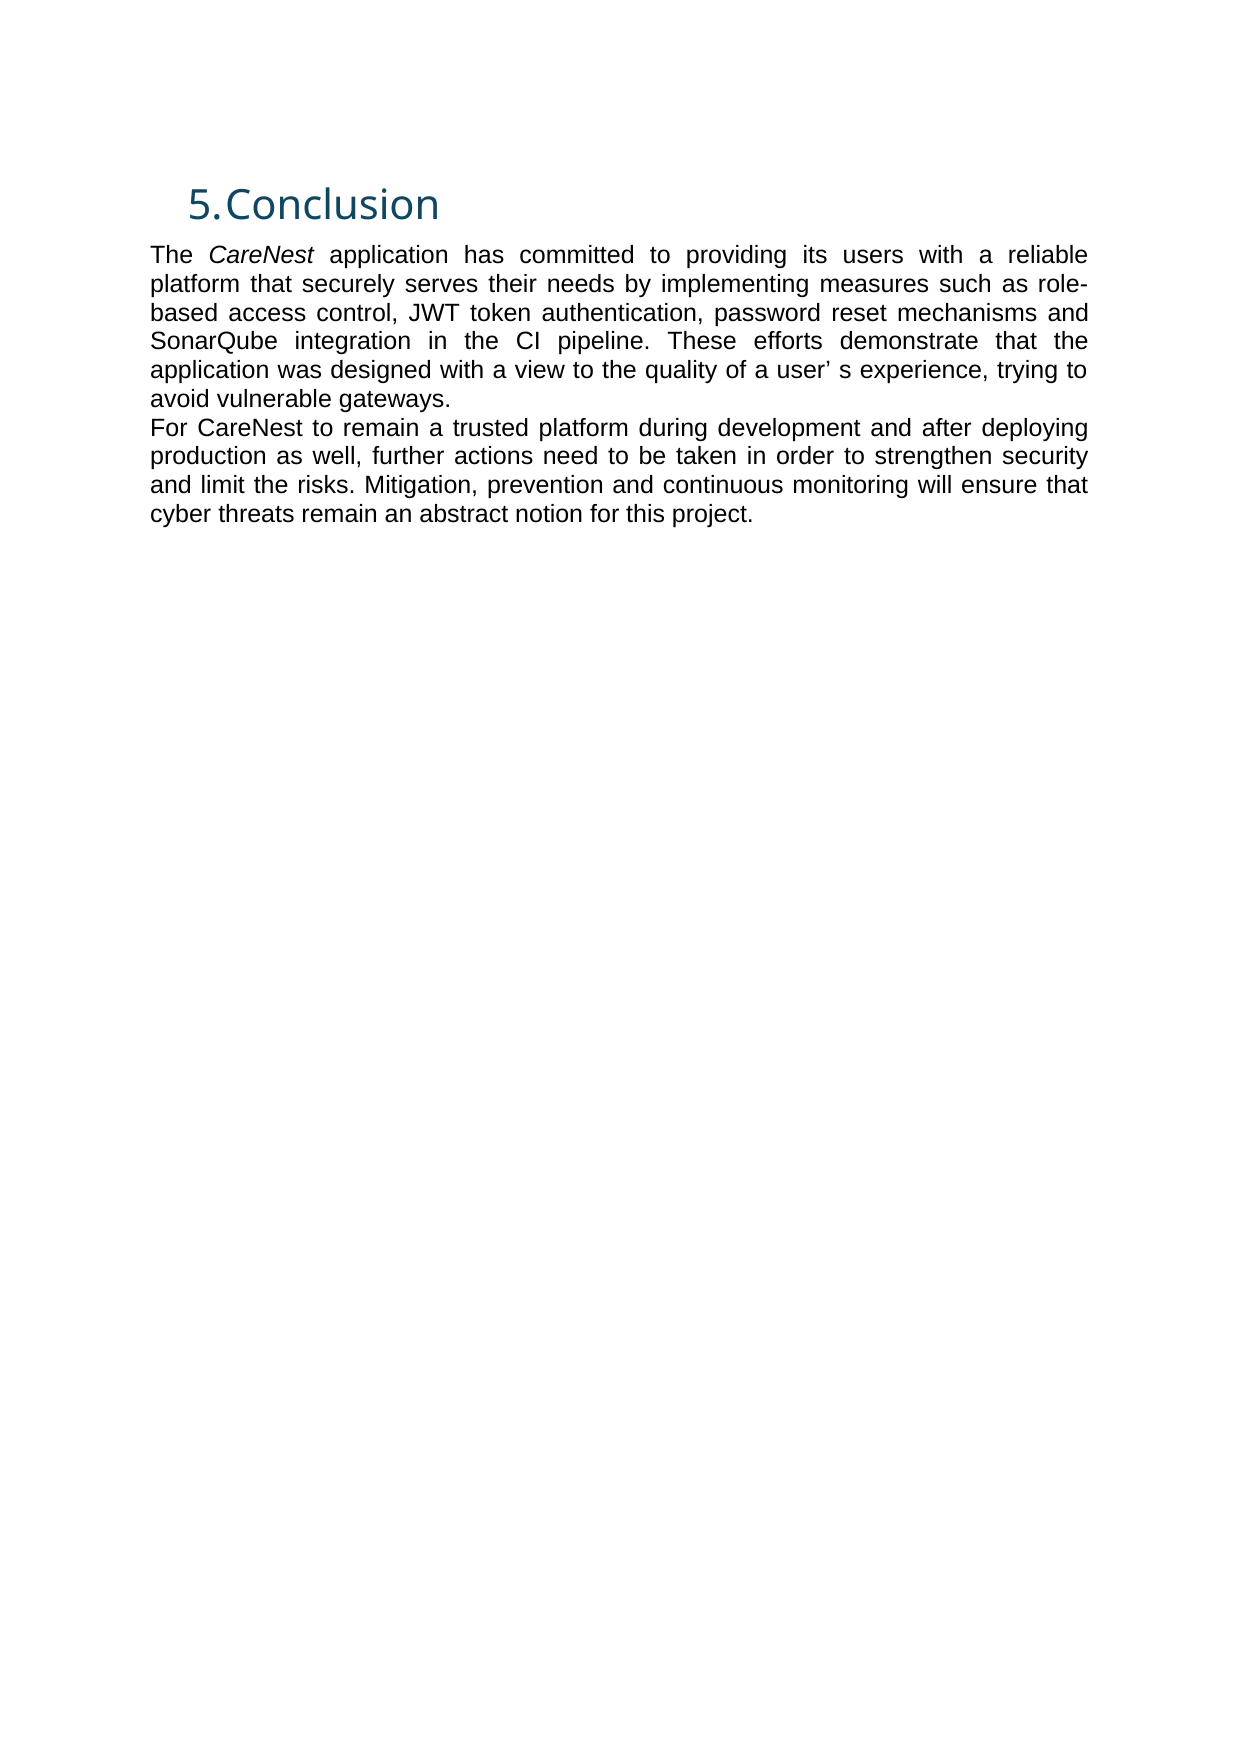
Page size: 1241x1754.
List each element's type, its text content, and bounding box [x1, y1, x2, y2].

text The CareNest application has committed to providing its users with a reliable platform that securely serves their needs by implementing measures such as role-based access control, JWT token authentication, password reset mechanisms and SonarQube integration in the CI pipeline. These efforts demonstrate that the application was designed with a view to the quality of a user’ s experience, trying to avoid vulnerable gateways. [150, 240, 1090, 413]
text For CareNest to remain a trusted platform during development and after deploying production as well, further actions need to be taken in order to strengthen security and limit the risks. Mitigation, prevention and continuous monitoring will ensure that cyber threats remain an abstract notion for this project. [150, 413, 1090, 528]
subtitle Conclusion [187, 175, 1090, 232]
